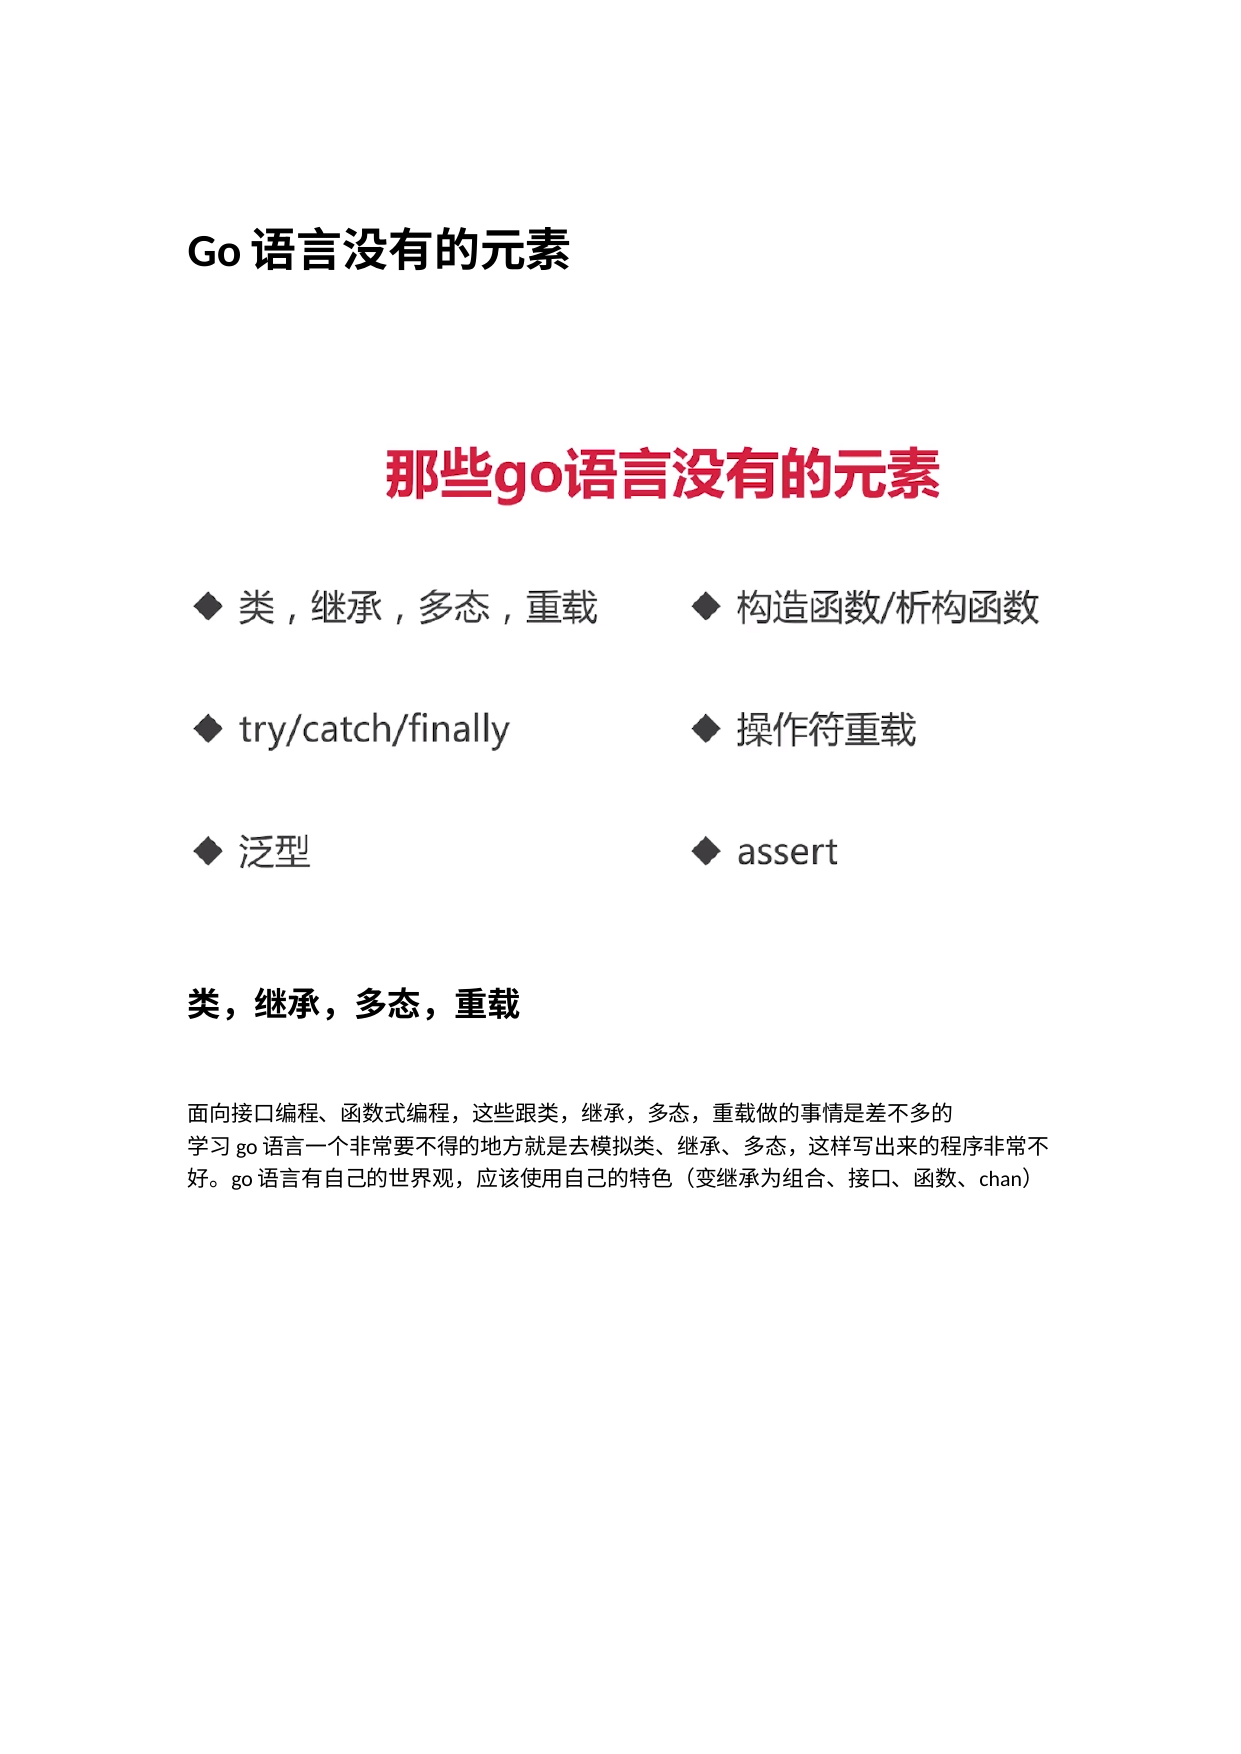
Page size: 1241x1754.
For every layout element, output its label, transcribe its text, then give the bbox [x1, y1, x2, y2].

text 学习go语言一个非常要不得的地方就是去模拟类、继承、多态，这样写出来的程序非常不好。go语言有自己的世界观，应该使用自己的特色（变继承为组合、接口、函数、chan） [187, 1128, 1053, 1193]
subtitle Go语言没有的元素 [187, 197, 1053, 295]
subtitle 类，继承，多态，重载 [187, 969, 1053, 1034]
text 面向接口编程、函数式编程，这些跟类，继承，多态，重载做的事情是差不多的 [187, 1096, 1053, 1128]
picture [187, 422, 1052, 899]
